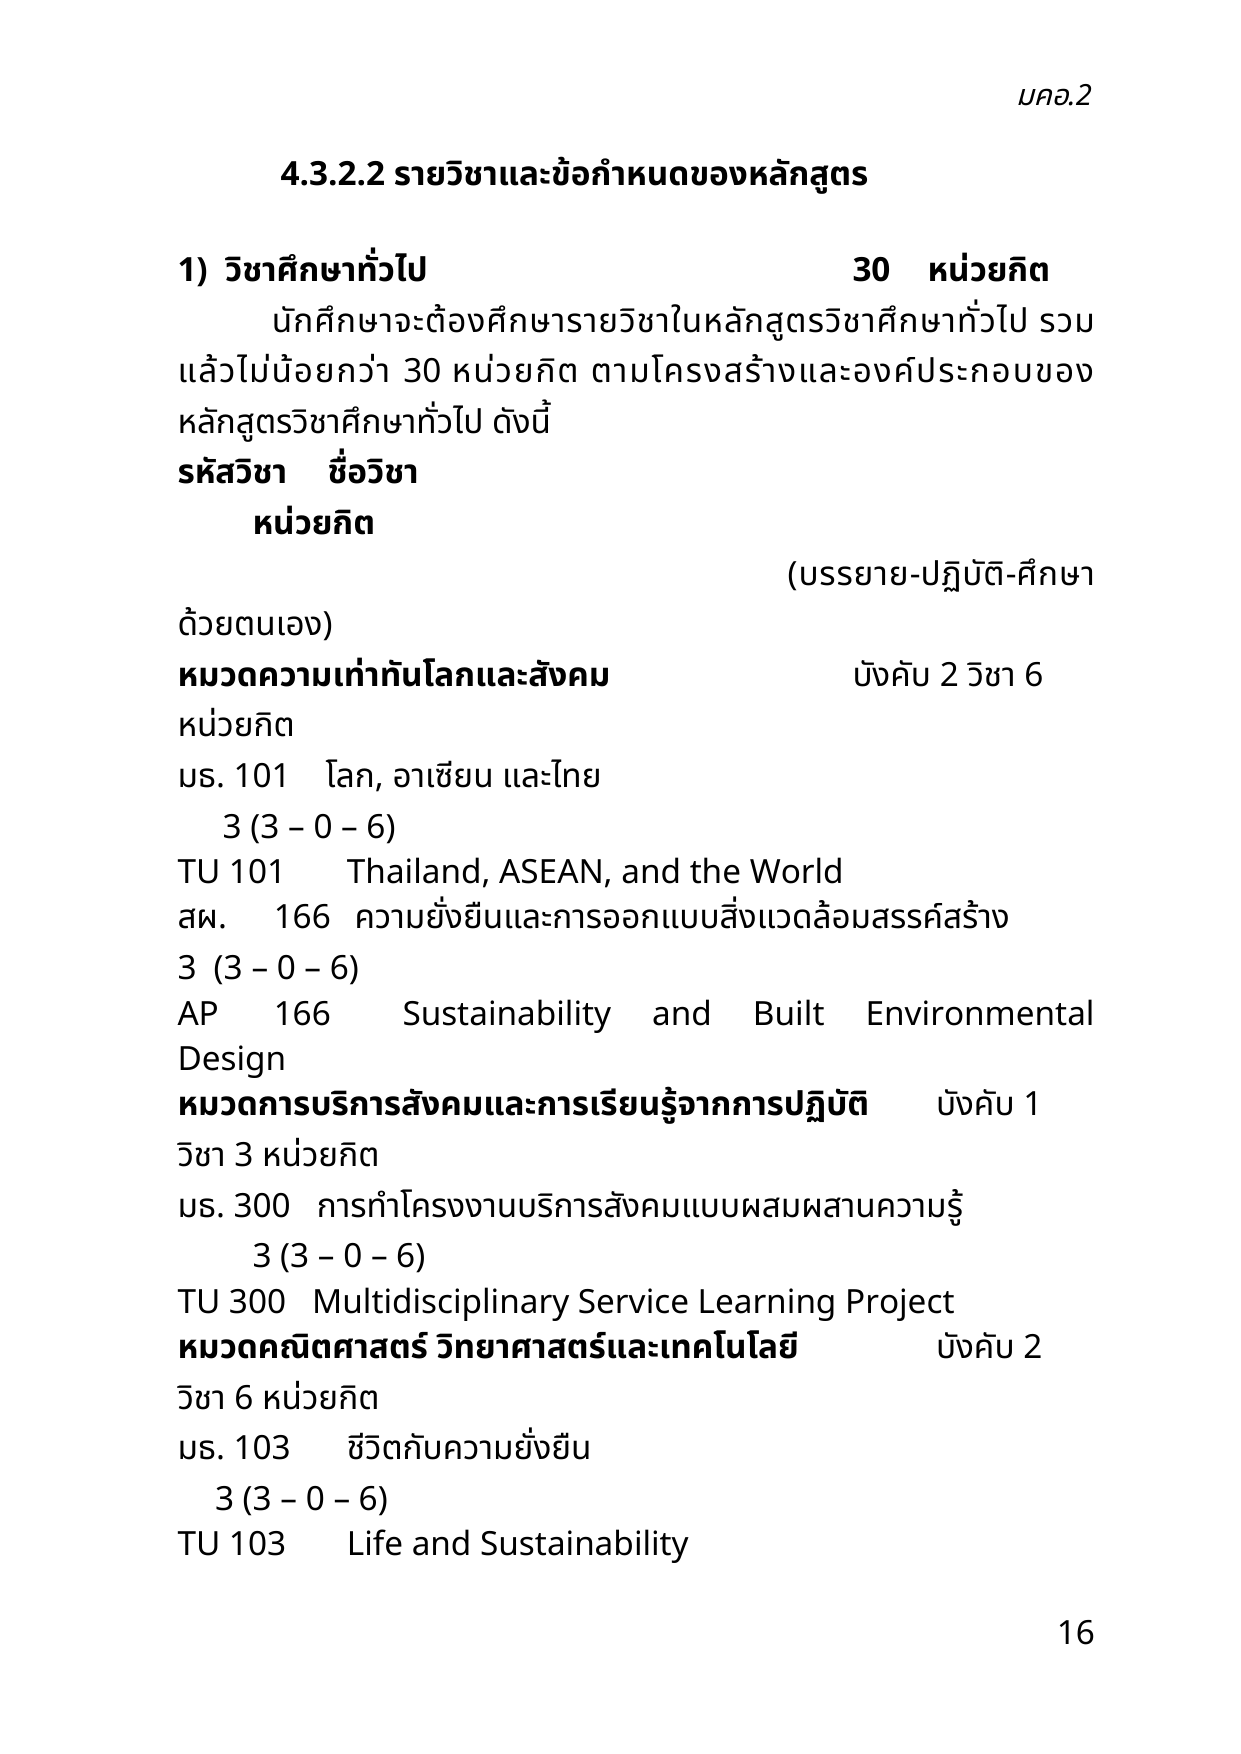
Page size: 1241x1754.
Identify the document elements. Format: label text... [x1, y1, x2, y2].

text หมวดความเท่าทันโลกและสังคม บังคับ 2 วิชา 6 หน่วยกิต [177, 651, 1095, 752]
text นักศึกษาจะต้องศึกษารายวิชาในหลักสูตรวิชาศึกษาทั่วไป รวมแล้วไม่น้อยกว่า 30 หน่วยกิต ตามโครงสร้างและองค์ประกอบของหลักสูตรวิชาศึกษาทั่วไป ดังนี้ [177, 297, 1095, 448]
text สผ. 166 ความยั่งยืนและการออกแบบสิ่งแวดล้อมสรรค์สร้าง 3 (3 – 0 – 6) [177, 893, 1095, 989]
text TU 101 Thailand, ASEAN, and the World [177, 848, 1095, 893]
text มธ. 300 การทำโครงงานบริการสังคมแบบผสมผสานความรู้ 3 (3 – 0 – 6) [177, 1181, 1095, 1277]
text หมวดคณิตศาสตร์ วิทยาศาสตร์และเทคโนโลยี บังคับ 2 วิชา 6 หน่วยกิต [177, 1323, 1095, 1424]
text มธ. 101 โลก, อาเซียน และไทย 3 (3 – 0 – 6) [177, 752, 1095, 848]
text TU 300 Multidisciplinary Service Learning Project [177, 1277, 1169, 1323]
text หมวดการบริการสังคมและการเรียนรู้จากการปฏิบัติ บังคับ 1 วิชา 3 หน่วยกิต [177, 1080, 1095, 1181]
text รหัสวิชา ชื่อวิชา หน่วยกิต [177, 448, 1095, 549]
text AP 166 Sustainability and Built Environmental Design [177, 989, 1095, 1080]
text TU 103 Life and Sustainability [177, 1520, 1095, 1566]
text 4.3.2.2 รายวิชาและข้อกำหนดของหลักสูตร [177, 150, 1095, 201]
text (บรรยาย-ปฏิบัติ-ศึกษาด้วยตนเอง) [177, 549, 1095, 651]
text 1) วิชาศึกษาทั่วไป 30 หน่วยกิต [177, 246, 1095, 297]
text มธ. 103 ชีวิตกับความยั่งยืน 3 (3 – 0 – 6) [177, 1424, 1095, 1520]
